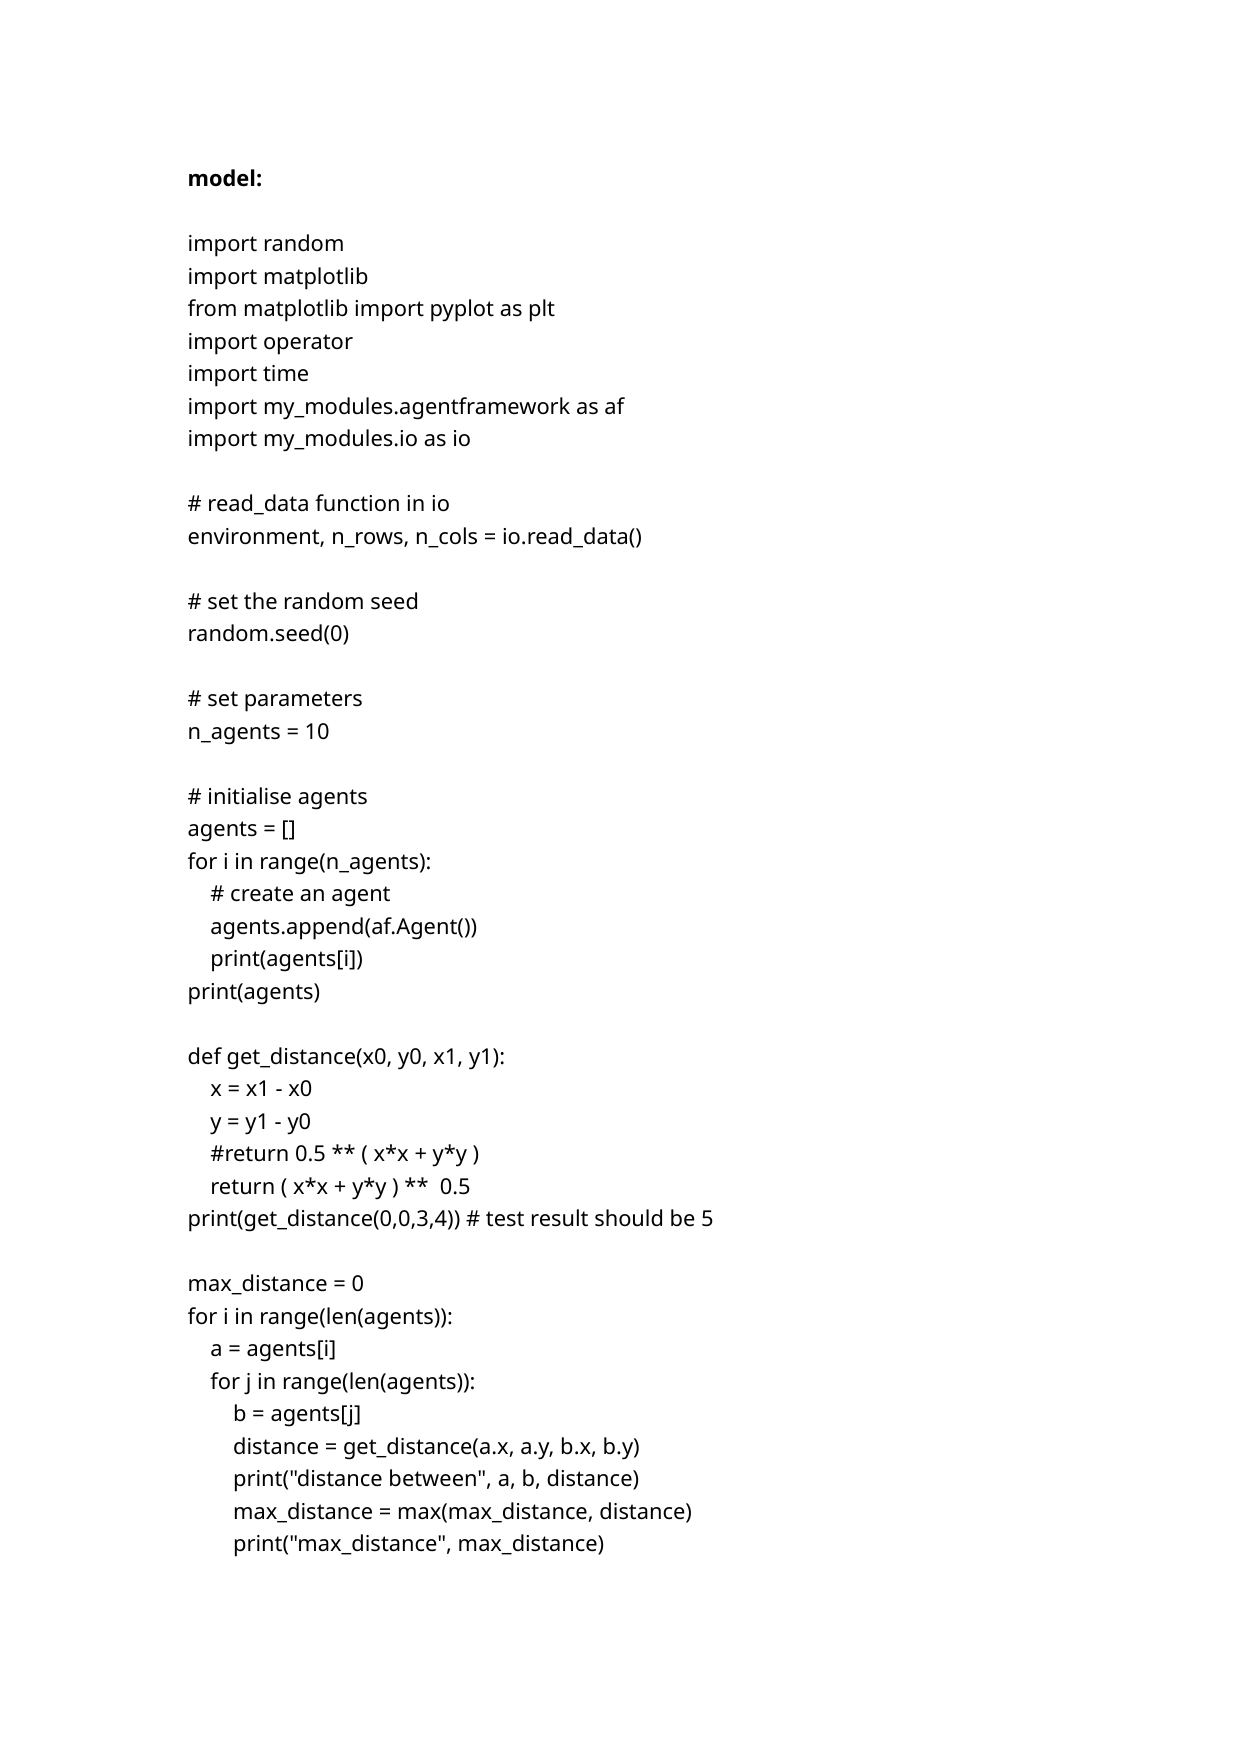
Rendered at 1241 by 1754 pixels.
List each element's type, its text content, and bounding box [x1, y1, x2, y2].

text max_distance = max(max_distance, distance) [187, 1494, 1053, 1527]
text for i in range(len(agents)): [187, 1299, 1053, 1332]
text b = agents[j] [187, 1397, 1053, 1429]
text agents = [] [187, 812, 1053, 844]
text print(get_distance(0,0,3,4)) # test result should be 5 [187, 1202, 1053, 1234]
text from matplotlib import pyplot as plt [187, 292, 1053, 324]
text print("distance between", a, b, distance) [187, 1462, 1053, 1494]
text for i in range(n_agents): [187, 844, 1053, 877]
text # set the random seed [187, 584, 1053, 617]
text import random [187, 227, 1053, 259]
text import time [187, 357, 1053, 389]
text import my_modules.agentframework as af [187, 389, 1053, 422]
text n_agents = 10 [187, 714, 1053, 747]
text model: [187, 162, 1053, 194]
text print(agents[i]) [187, 942, 1053, 974]
text #return 0.5 ** ( x*x + y*y ) [187, 1137, 1053, 1169]
text agents.append(af.Agent()) [187, 909, 1053, 942]
text random.seed(0) [187, 617, 1053, 649]
text print(agents) [187, 974, 1053, 1007]
text a = agents[i] [187, 1332, 1053, 1364]
text def get_distance(x0, y0, x1, y1): [187, 1039, 1053, 1072]
text import my_modules.io as io [187, 422, 1053, 454]
text print("max_distance", max_distance) [187, 1527, 1053, 1559]
text y = y1 - y0 [187, 1104, 1053, 1137]
text x = x1 - x0 [187, 1072, 1053, 1104]
text import operator [187, 324, 1053, 357]
text # create an agent [187, 877, 1053, 909]
text # read_data function in io [187, 487, 1053, 519]
text import matplotlib [187, 259, 1053, 292]
text distance = get_distance(a.x, a.y, b.x, b.y) [187, 1429, 1053, 1462]
text for j in range(len(agents)): [187, 1364, 1053, 1397]
text environment, n_rows, n_cols = io.read_data() [187, 519, 1053, 552]
text # initialise agents [187, 779, 1053, 812]
text max_distance = 0 [187, 1267, 1053, 1299]
text return ( x*x + y*y ) ** 0.5 [187, 1169, 1053, 1202]
text # set parameters [187, 682, 1053, 714]
